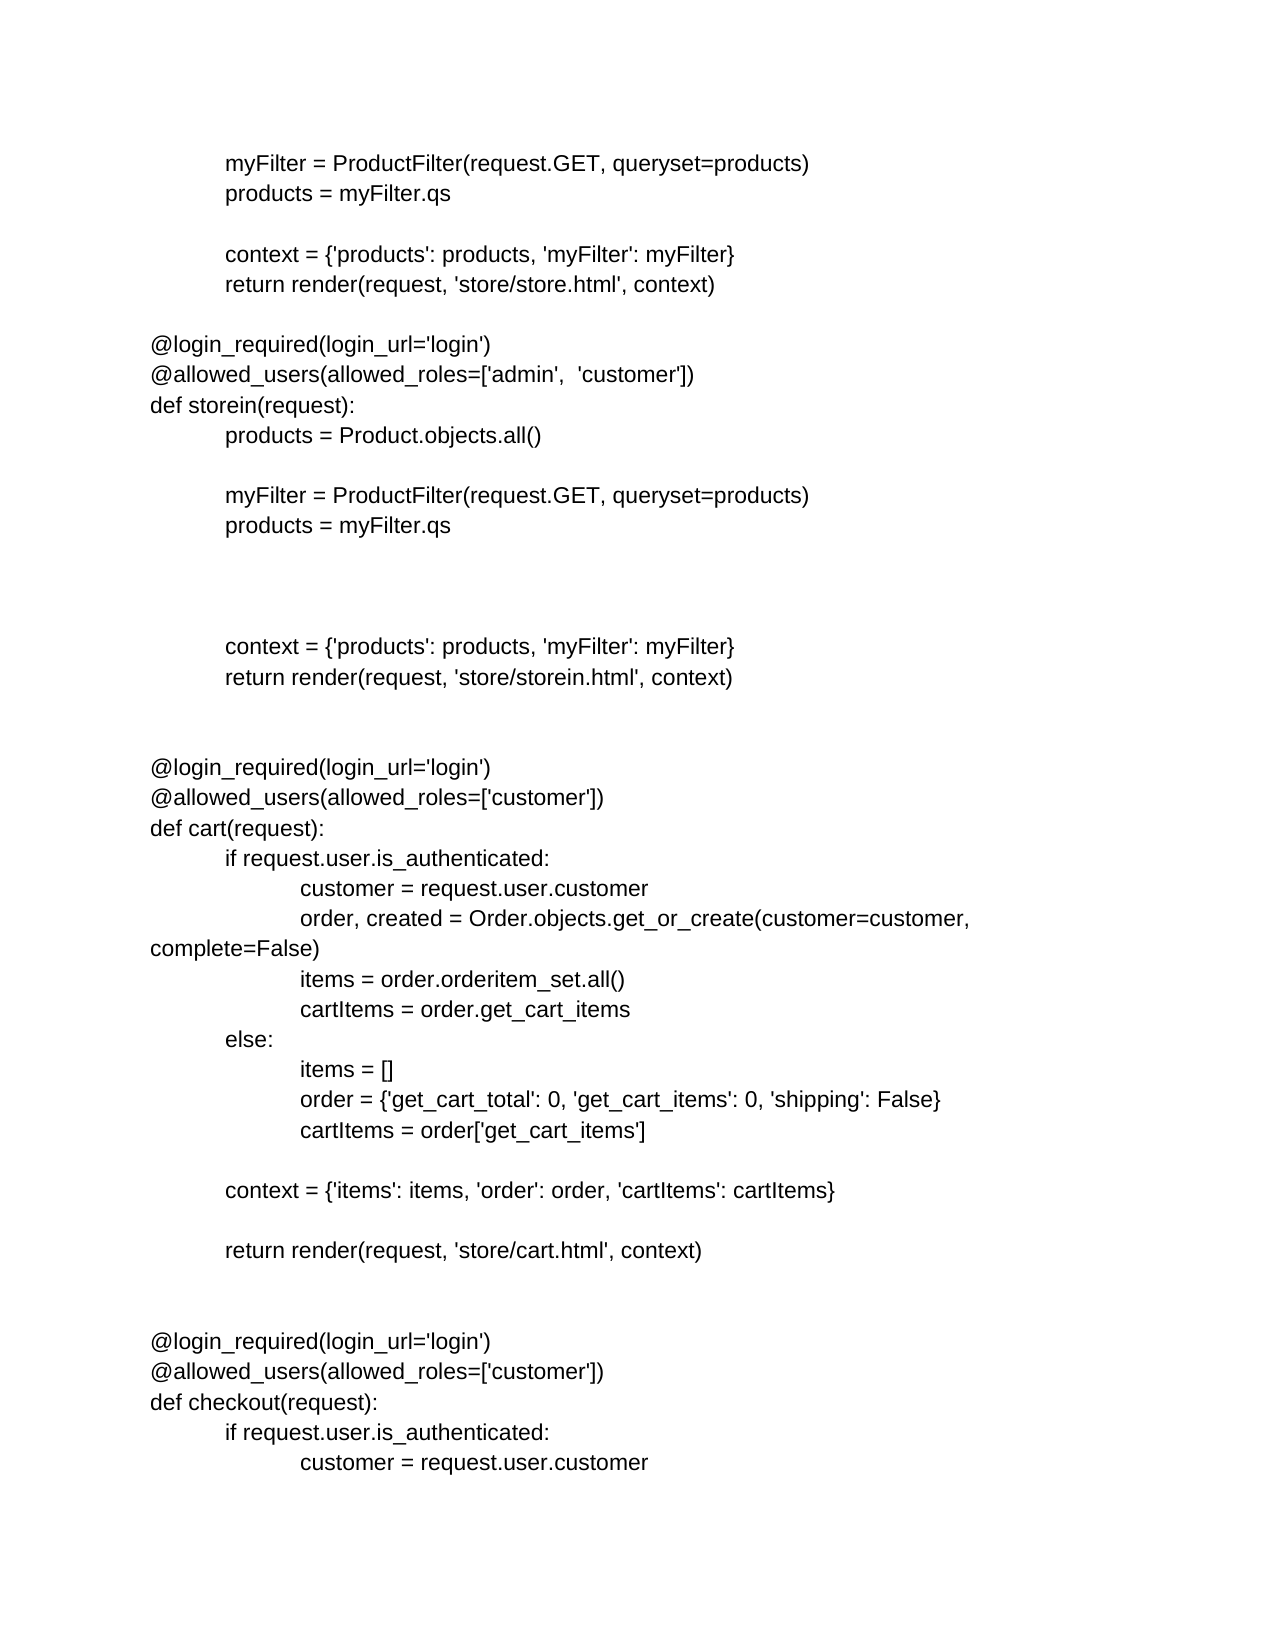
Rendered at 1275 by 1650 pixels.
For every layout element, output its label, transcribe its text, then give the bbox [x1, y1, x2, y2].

text items = [] [150, 1056, 1125, 1083]
text @allowed_users(allowed_roles=['customer']) [150, 1358, 1125, 1385]
text items = order.orderitem_set.all() [150, 966, 1125, 992]
text else: [150, 1026, 1125, 1052]
text products = Product.objects.all() [150, 422, 1125, 448]
text order = {'get_cart_total': 0, 'get_cart_items': 0, 'shipping': False} [150, 1086, 1125, 1113]
text context = {'products': products, 'myFilter': myFilter} [150, 633, 1125, 660]
text def storein(request): [150, 392, 1125, 418]
text return render(request, 'store/store.html', context) [150, 271, 1125, 297]
text return render(request, 'store/cart.html', context) [150, 1237, 1125, 1264]
text @login_required(login_url='login') [150, 754, 1125, 781]
text return render(request, 'store/storein.html', context) [150, 663, 1125, 690]
text @allowed_users(allowed_roles=['admin', 'customer']) [150, 361, 1125, 388]
text @allowed_users(allowed_roles=['customer']) [150, 784, 1125, 811]
text context = {'items': items, 'order': order, 'cartItems': cartItems} [150, 1177, 1125, 1203]
text order, created = Order.objects.get_or_create(customer=customer, complete=False) [150, 905, 1125, 962]
text products = myFilter.qs [150, 180, 1125, 207]
text cartItems = order.get_cart_items [150, 996, 1125, 1022]
text myFilter = ProductFilter(request.GET, queryset=products) [150, 482, 1125, 509]
text customer = request.user.customer [150, 875, 1125, 901]
text def cart(request): [150, 814, 1125, 841]
text customer = request.user.customer [150, 1449, 1125, 1475]
text if request.user.is_authenticated: [150, 1419, 1125, 1445]
text @login_required(login_url='login') [150, 331, 1125, 358]
text if request.user.is_authenticated: [150, 845, 1125, 871]
text def checkout(request): [150, 1388, 1125, 1415]
text cartItems = order['get_cart_items'] [150, 1117, 1125, 1143]
text @login_required(login_url='login') [150, 1328, 1125, 1354]
text products = myFilter.qs [150, 512, 1125, 539]
text context = {'products': products, 'myFilter': myFilter} [150, 241, 1125, 267]
text myFilter = ProductFilter(request.GET, queryset=products) [150, 150, 1125, 176]
